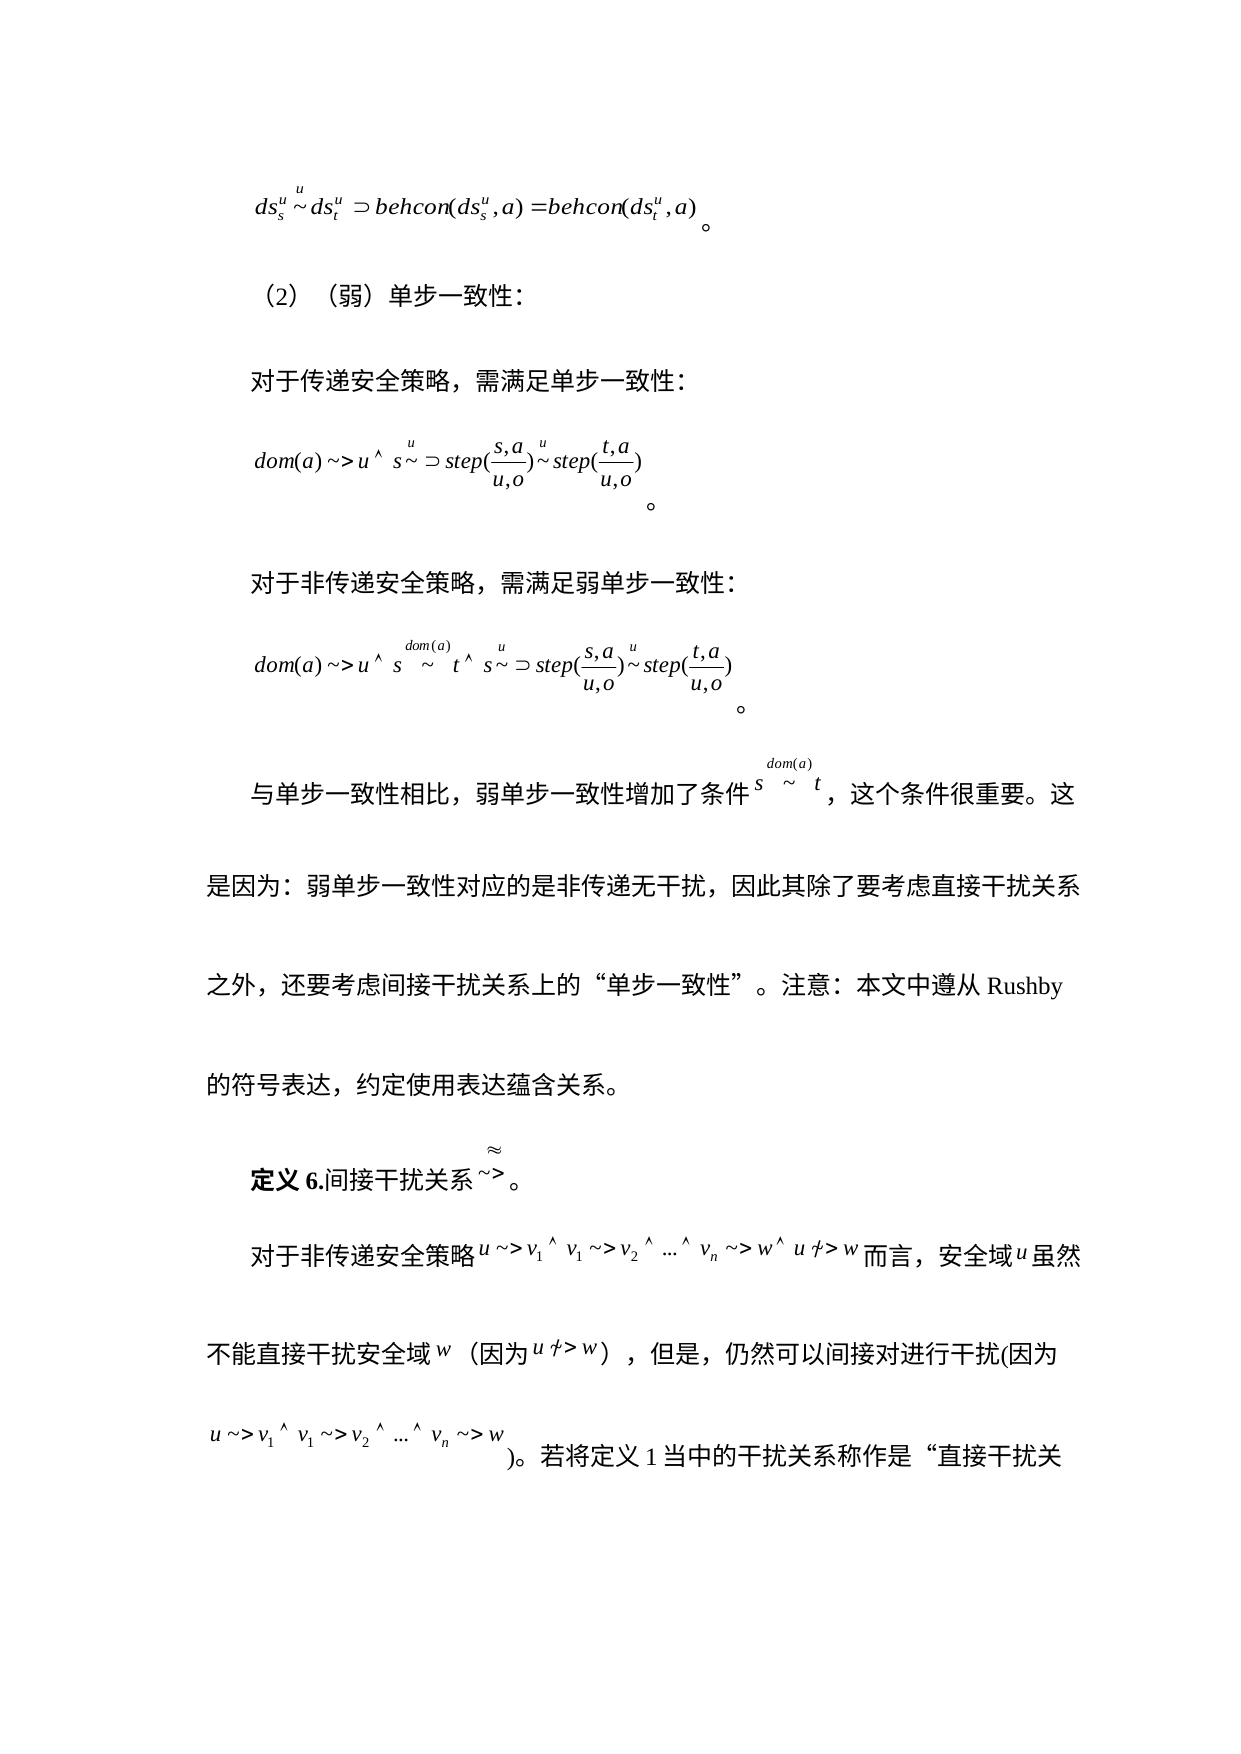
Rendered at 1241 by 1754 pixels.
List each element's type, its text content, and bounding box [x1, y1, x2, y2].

text 对于传递安全策略，需满足单步一致性： [207, 346, 1093, 413]
text 。 [207, 633, 1093, 733]
text 。 [207, 177, 1093, 244]
text 与单步一致性相比，弱单步一致性增加了条件，这个条件很重要。这是因为：弱单步一致性对应的是非传递无干扰，因此其除了要考虑直接干扰关系之外，还要考虑间接干扰关系上的“单步一致性”。注意：本文中遵从Rushby的符号表达，约定使用表达蕴含关系。 [207, 751, 1093, 1117]
text 对于非传递安全策略，需满足弱单步一致性： [207, 549, 1093, 615]
text 。 [207, 431, 1093, 531]
list （弱）单步一致性： [207, 262, 1093, 328]
text 定义6.间接干扰关系。 [207, 1135, 1093, 1201]
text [207, 1219, 1093, 1485]
